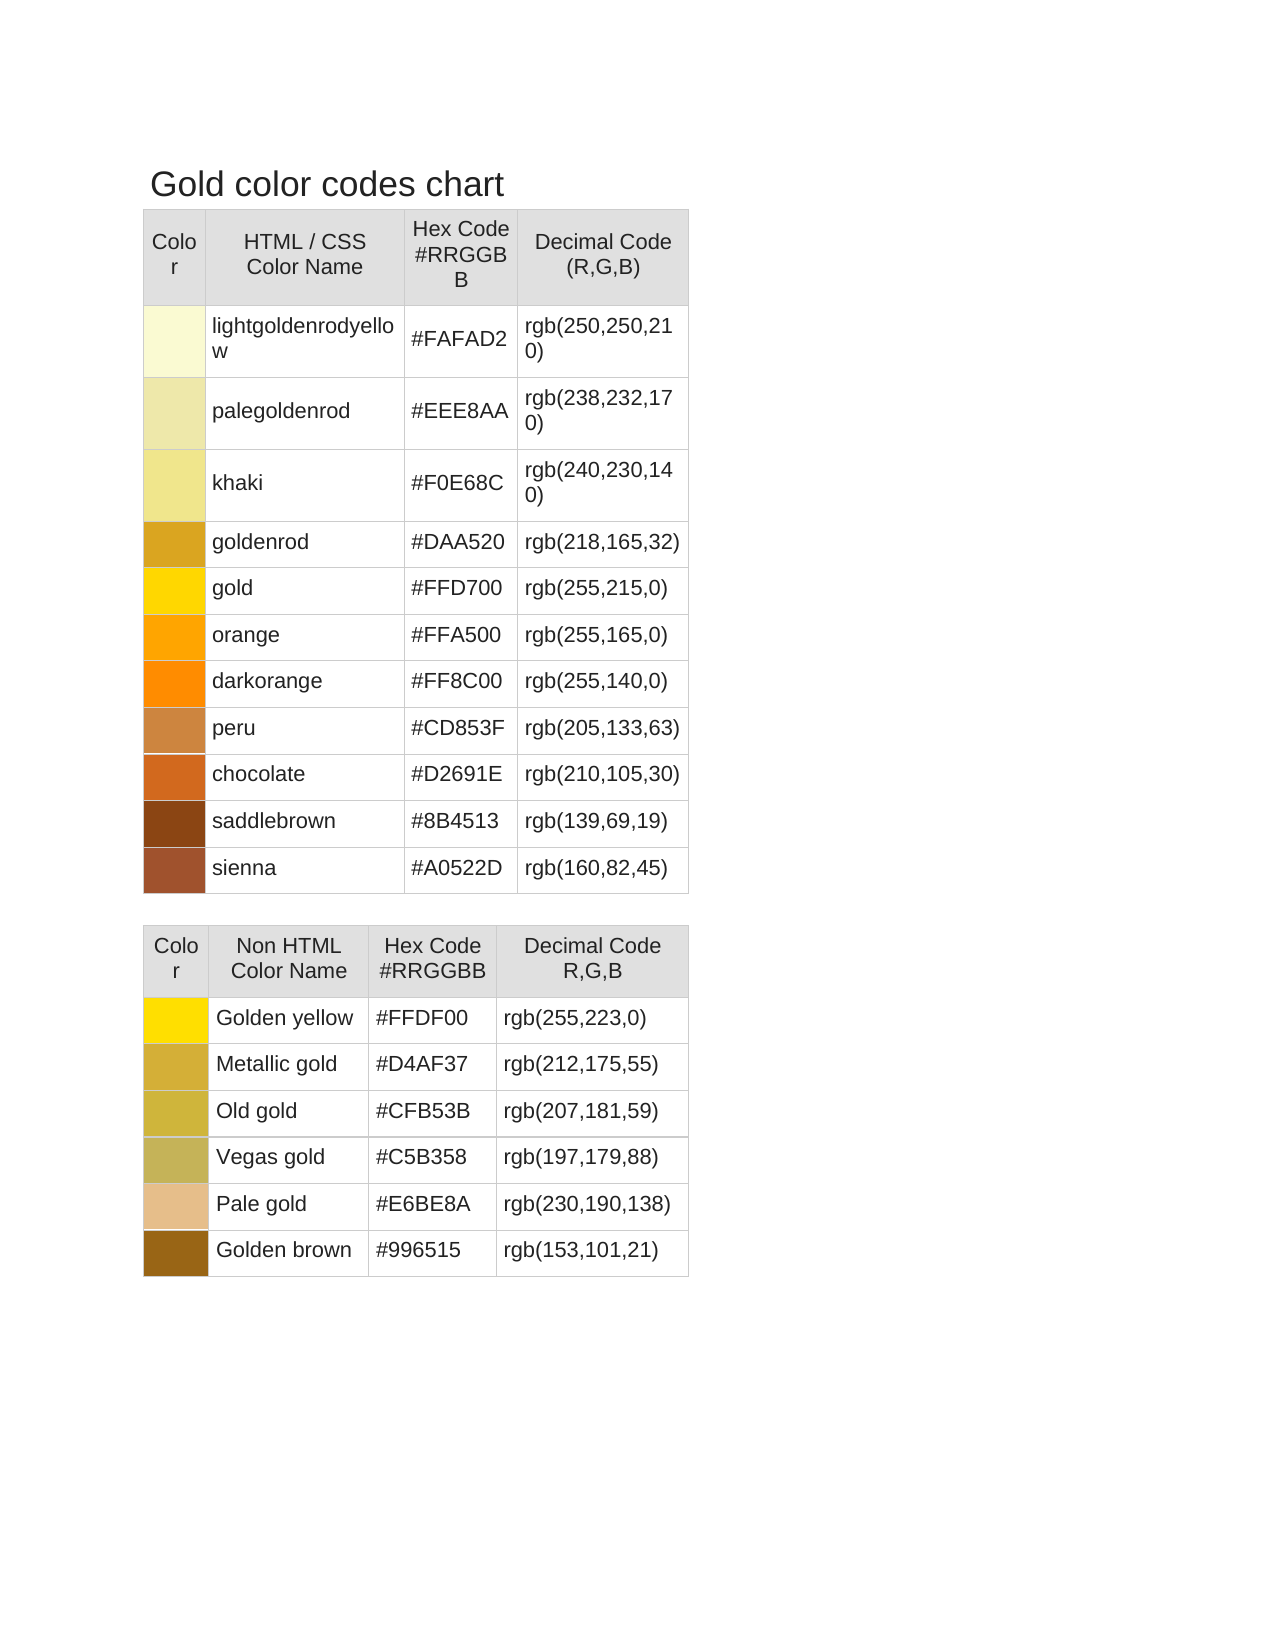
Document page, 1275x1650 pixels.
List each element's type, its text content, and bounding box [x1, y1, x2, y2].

table_cell [144, 378, 205, 449]
table_cell rgb(218,165,32) [518, 522, 688, 567]
table_cell [144, 661, 205, 707]
table_cell Metallic gold [209, 1044, 368, 1090]
table_cell #D2691E [405, 755, 517, 800]
table_cell [144, 1044, 208, 1090]
table_cell rgb(240,230,140) [518, 450, 688, 521]
table_cell [144, 1184, 208, 1229]
table_cell #CD853F [405, 708, 517, 753]
table_cell rgb(250,250,210) [518, 306, 688, 377]
table_cell rgb(212,175,55) [497, 1044, 688, 1090]
table_cell #CFB53B [369, 1091, 496, 1136]
table_cell goldenrod [206, 522, 404, 567]
table_cell rgb(160,82,45) [518, 848, 688, 893]
table_cell rgb(238,232,170) [518, 378, 688, 449]
table_cell Old gold [209, 1091, 368, 1136]
table_header Color [144, 926, 208, 997]
table_cell lightgoldenrodyellow [206, 306, 404, 377]
table_cell [144, 1091, 208, 1136]
table_cell rgb(139,69,19) [518, 801, 688, 847]
table_cell #996515 [369, 1231, 496, 1276]
table_cell gold [206, 568, 404, 614]
table_cell rgb(205,133,63) [518, 708, 688, 753]
table_cell #D4AF37 [369, 1044, 496, 1090]
table_header Non HTML Color Name [209, 926, 368, 997]
table_cell #A0522D [405, 848, 517, 893]
table_cell [144, 1138, 208, 1183]
table_cell #FFA500 [405, 615, 517, 660]
table_cell rgb(255,223,0) [497, 998, 688, 1043]
table_cell #C5B358 [369, 1138, 496, 1183]
table_cell [144, 755, 205, 800]
table_cell [144, 848, 205, 893]
table_cell #F0E68C [405, 450, 517, 521]
table_cell rgb(255,140,0) [518, 661, 688, 707]
table_cell chocolate [206, 755, 404, 800]
table_cell #8B4513 [405, 801, 517, 847]
table_cell rgb(197,179,88) [497, 1138, 688, 1183]
table_cell peru [206, 708, 404, 753]
table_header Decimal Code R,G,B [497, 926, 688, 997]
table_cell [144, 708, 205, 753]
table_cell #E6BE8A [369, 1184, 496, 1229]
table_cell sienna [206, 848, 404, 893]
table_header Decimal Code (R,G,B) [518, 210, 688, 305]
table_cell Golden yellow [209, 998, 368, 1043]
table_cell #DAA520 [405, 522, 517, 567]
table_cell rgb(207,181,59) [497, 1091, 688, 1136]
table_cell [144, 801, 205, 847]
table_header HTML / CSS Color Name [206, 210, 404, 305]
table_header Hex Code #RRGGBB [369, 926, 496, 997]
table_cell rgb(230,190,138) [497, 1184, 688, 1229]
table_cell [144, 1231, 208, 1276]
table_cell [144, 568, 205, 614]
table_cell rgb(210,105,30) [518, 755, 688, 800]
table_cell [144, 450, 205, 521]
table_cell rgb(255,165,0) [518, 615, 688, 660]
table_cell #FFDF00 [369, 998, 496, 1043]
table_cell darkorange [206, 661, 404, 707]
table_cell Golden brown [209, 1231, 368, 1276]
table_cell #FAFAD2 [405, 306, 517, 377]
table_header Color [144, 210, 205, 305]
table_cell rgb(255,215,0) [518, 568, 688, 614]
table_cell Pale gold [209, 1184, 368, 1229]
table_cell #EEE8AA [405, 378, 517, 449]
table_cell khaki [206, 450, 404, 521]
table_cell [144, 998, 208, 1043]
table_cell saddlebrown [206, 801, 404, 847]
table_cell palegoldenrod [206, 378, 404, 449]
table_header Hex Code #RRGGBB [405, 210, 517, 305]
table_cell [144, 615, 205, 660]
table_cell #FF8C00 [405, 661, 517, 707]
table_cell [144, 306, 205, 377]
table_cell orange [206, 615, 404, 660]
table_cell Vegas gold [209, 1138, 368, 1183]
table_cell #FFD700 [405, 568, 517, 614]
table_cell rgb(153,101,21) [497, 1231, 688, 1276]
text Gold color codes chart [150, 164, 1125, 204]
table_cell [144, 522, 205, 567]
